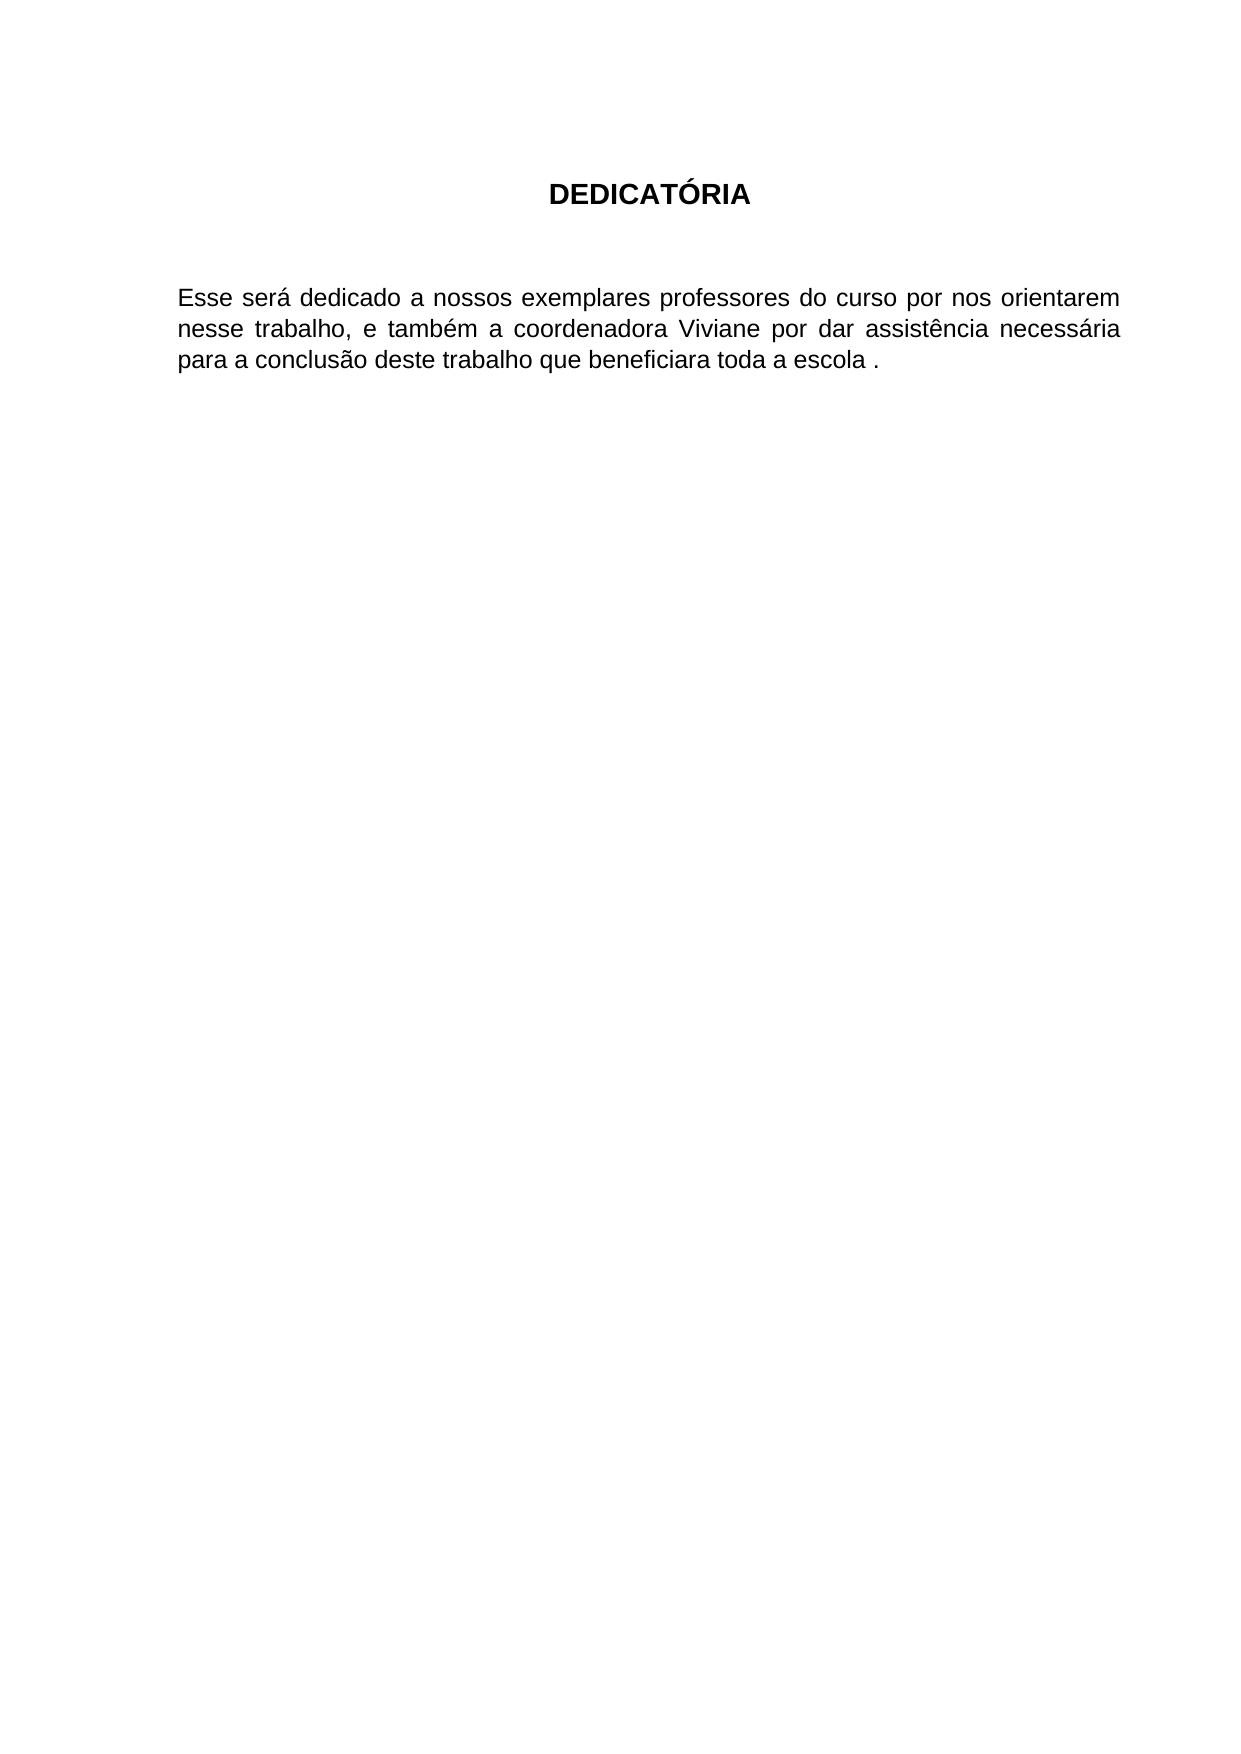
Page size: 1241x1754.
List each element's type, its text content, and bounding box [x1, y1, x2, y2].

text Esse será dedicado a nossos exemplares professores do curso por nos orientarem nesse trabalho, e também a coordenadora Viviane por dar assistência necessária para a conclusão deste trabalho que beneficiara toda a escola . [177, 283, 1122, 374]
text DEDICATÓRIA [177, 177, 1122, 211]
